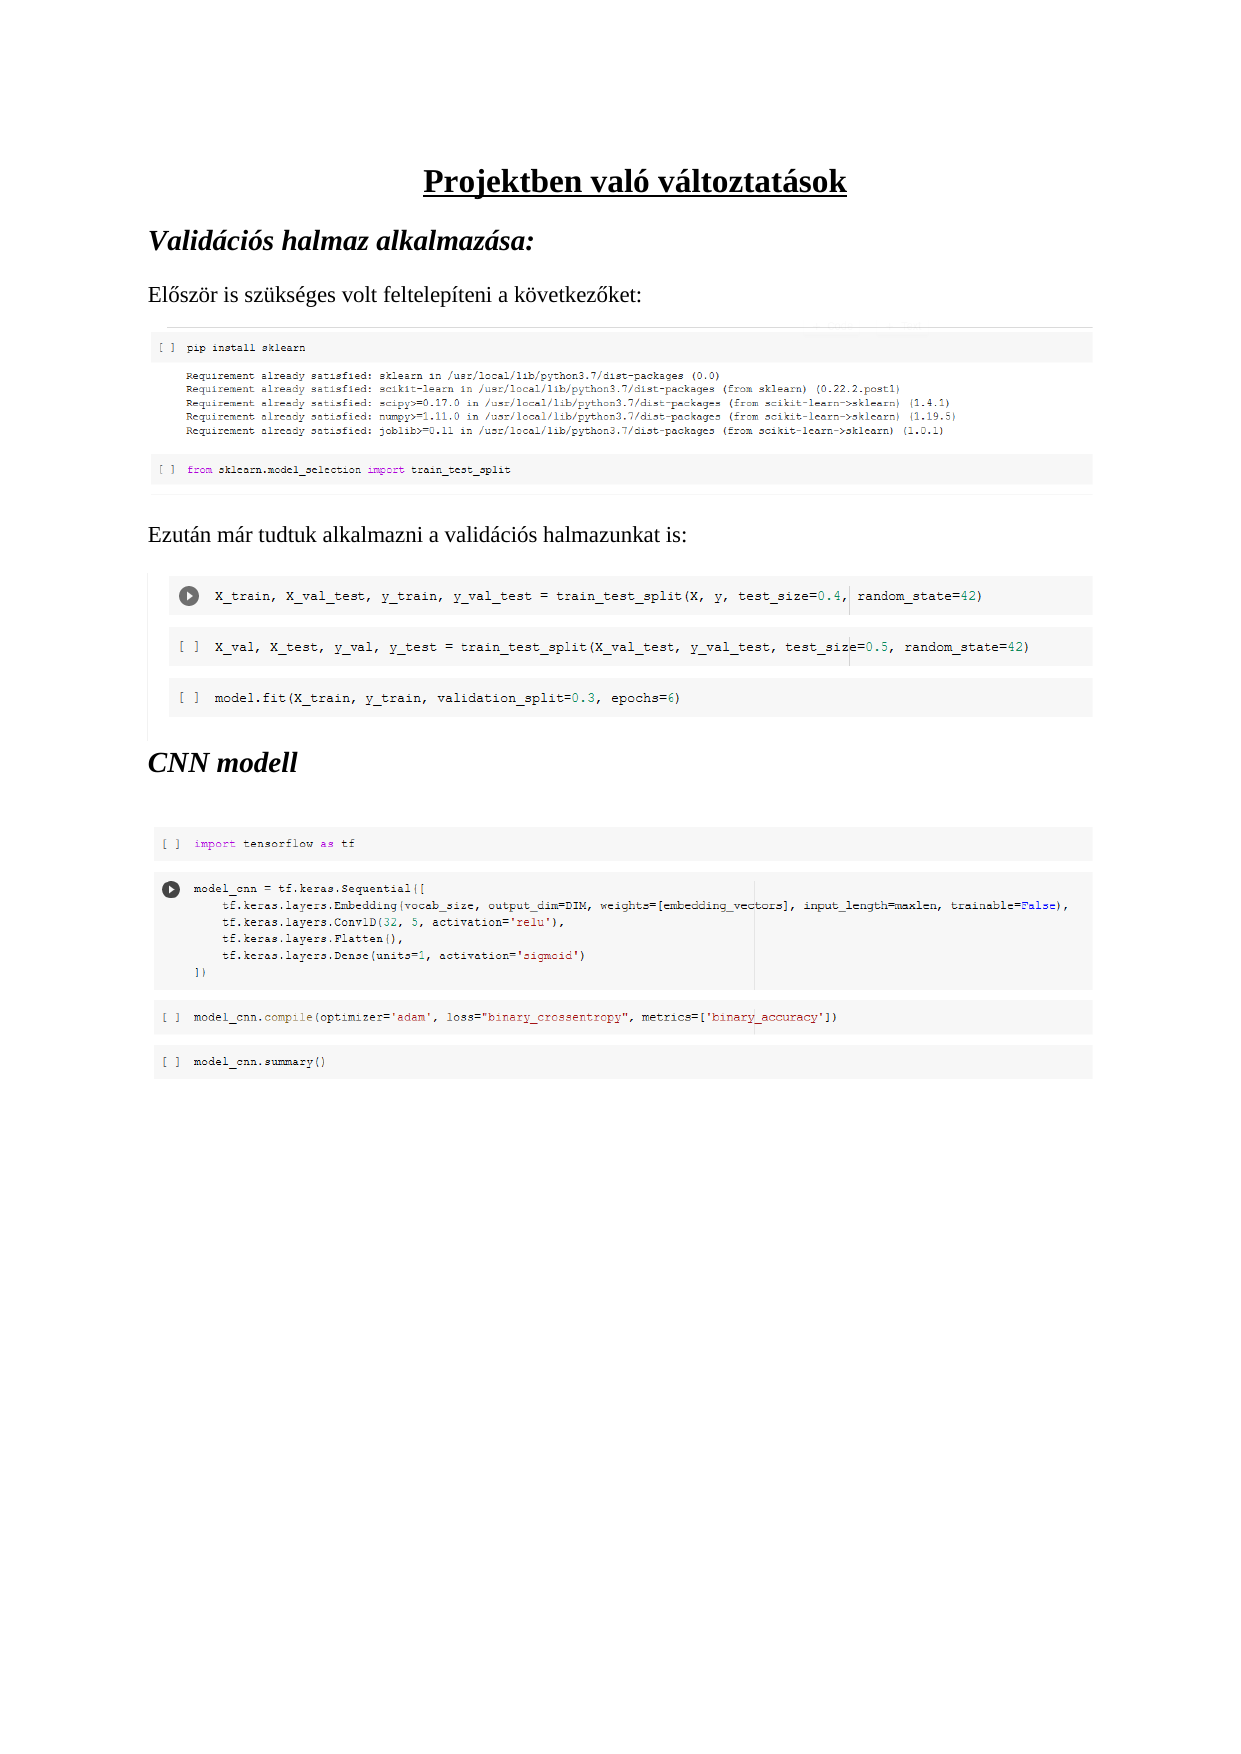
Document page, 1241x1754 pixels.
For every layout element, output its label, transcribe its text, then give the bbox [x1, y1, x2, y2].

subtitle Projektben való változtatások [148, 173, 1093, 198]
subtitle Validációs halmaz alkalmazása: [148, 223, 1093, 256]
subtitle CNN modell [148, 745, 1093, 779]
picture [147, 573, 1093, 741]
text Ezután már tudtuk alkalmazni a validációs halmazunkat is: [148, 521, 1093, 547]
picture [147, 320, 1093, 495]
text Először is szükséges volt feltelepíteni a következőket: [148, 281, 1093, 308]
picture [147, 803, 1093, 1100]
